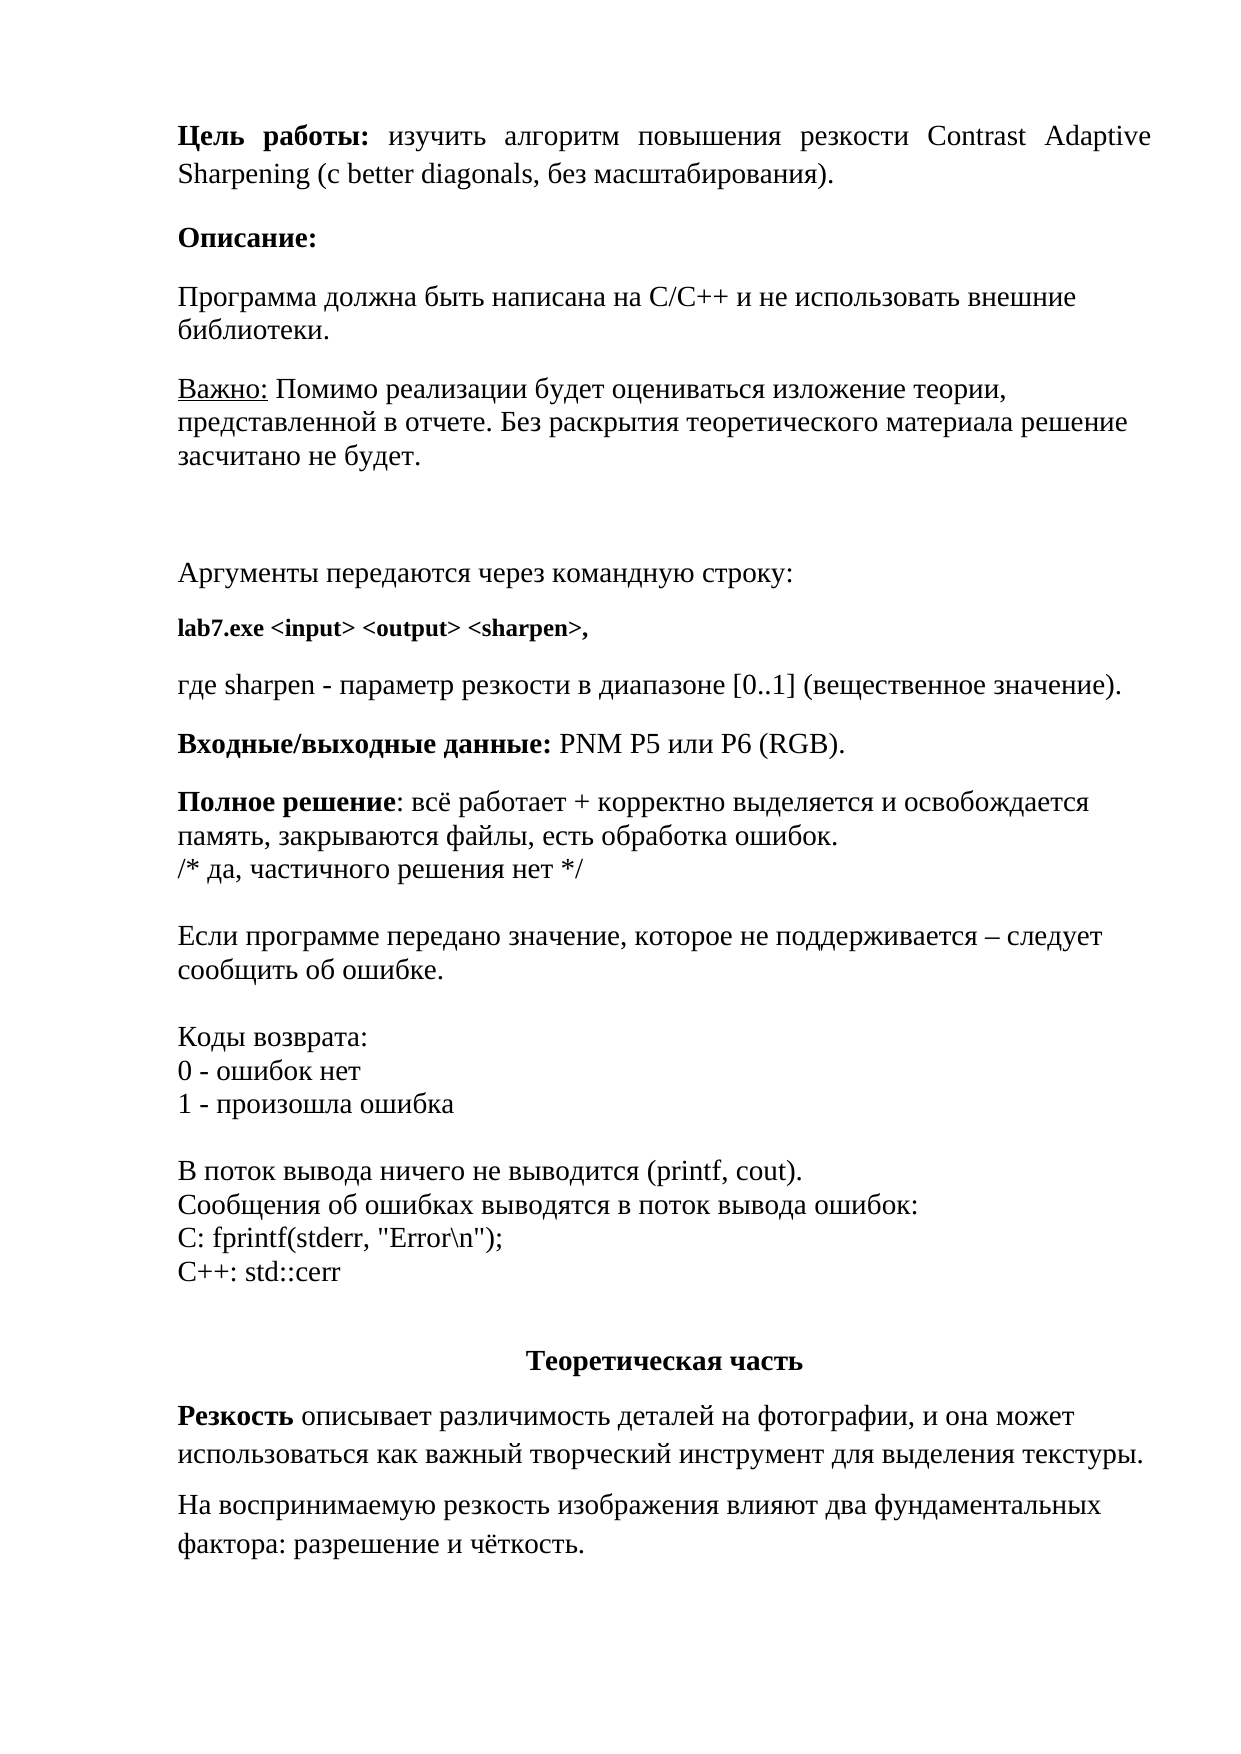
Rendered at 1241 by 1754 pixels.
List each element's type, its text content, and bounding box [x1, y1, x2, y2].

text Цель работы: изучить алгоритм повышения резкости Contrast Adaptive Sharpening (с better diagonals, без масштабирования). [177, 118, 1152, 190]
text 0 - ошибок нет [177, 1053, 1152, 1086]
text С: fprintf(stderr, "Error\n"); [177, 1220, 1152, 1254]
text Аргументы передаются через командную строку: [177, 555, 1152, 588]
text Программа должна быть написана на C/C++ и не использовать внешние библиотеки. [177, 279, 1152, 346]
text Полное решение: всё работает + корректно выделяется и освобождается память, закрываются файлы, есть обработка ошибок. [177, 784, 1152, 851]
text Сообщения об ошибках выводятся в поток вывода ошибок: [177, 1187, 1152, 1220]
text где sharpen - параметр резкости в диапазоне [0..1] (вещественное значение). [177, 667, 1152, 701]
text 1 - произошла ошибка [177, 1086, 1152, 1120]
text /* да, частичного решения нет */ [177, 851, 1152, 885]
text На воспринимаемую резкость изображения влияют два фундаментальных фактора: разрешение и чёткость. [177, 1487, 1152, 1559]
text lab7.exe <input> <output> <sharpen>, [177, 613, 1152, 642]
text Если программе передано значение, которое не поддерживается – следует сообщить об ошибке. [177, 918, 1152, 986]
text Резкость описывает различимость деталей на фотографии, и она может использоваться как важный творческий инструмент для выделения текстуры. [177, 1398, 1152, 1470]
text Описание: [177, 220, 1152, 254]
text Теоретическая часть [177, 1343, 1152, 1376]
text Важно: Помимо реализации будет оцениваться изложение теории, представленной в отчете. Без раскрытия теоретического материала решение засчитано не будет. [177, 371, 1152, 471]
text Входные/выходные данные: PNM P5 или P6 (RGB). [177, 726, 1152, 759]
text Коды возврата: [177, 1019, 1152, 1053]
text В поток вывода ничего не выводится (printf, cout). [177, 1153, 1152, 1187]
text C++: std::cerr [177, 1254, 1152, 1287]
